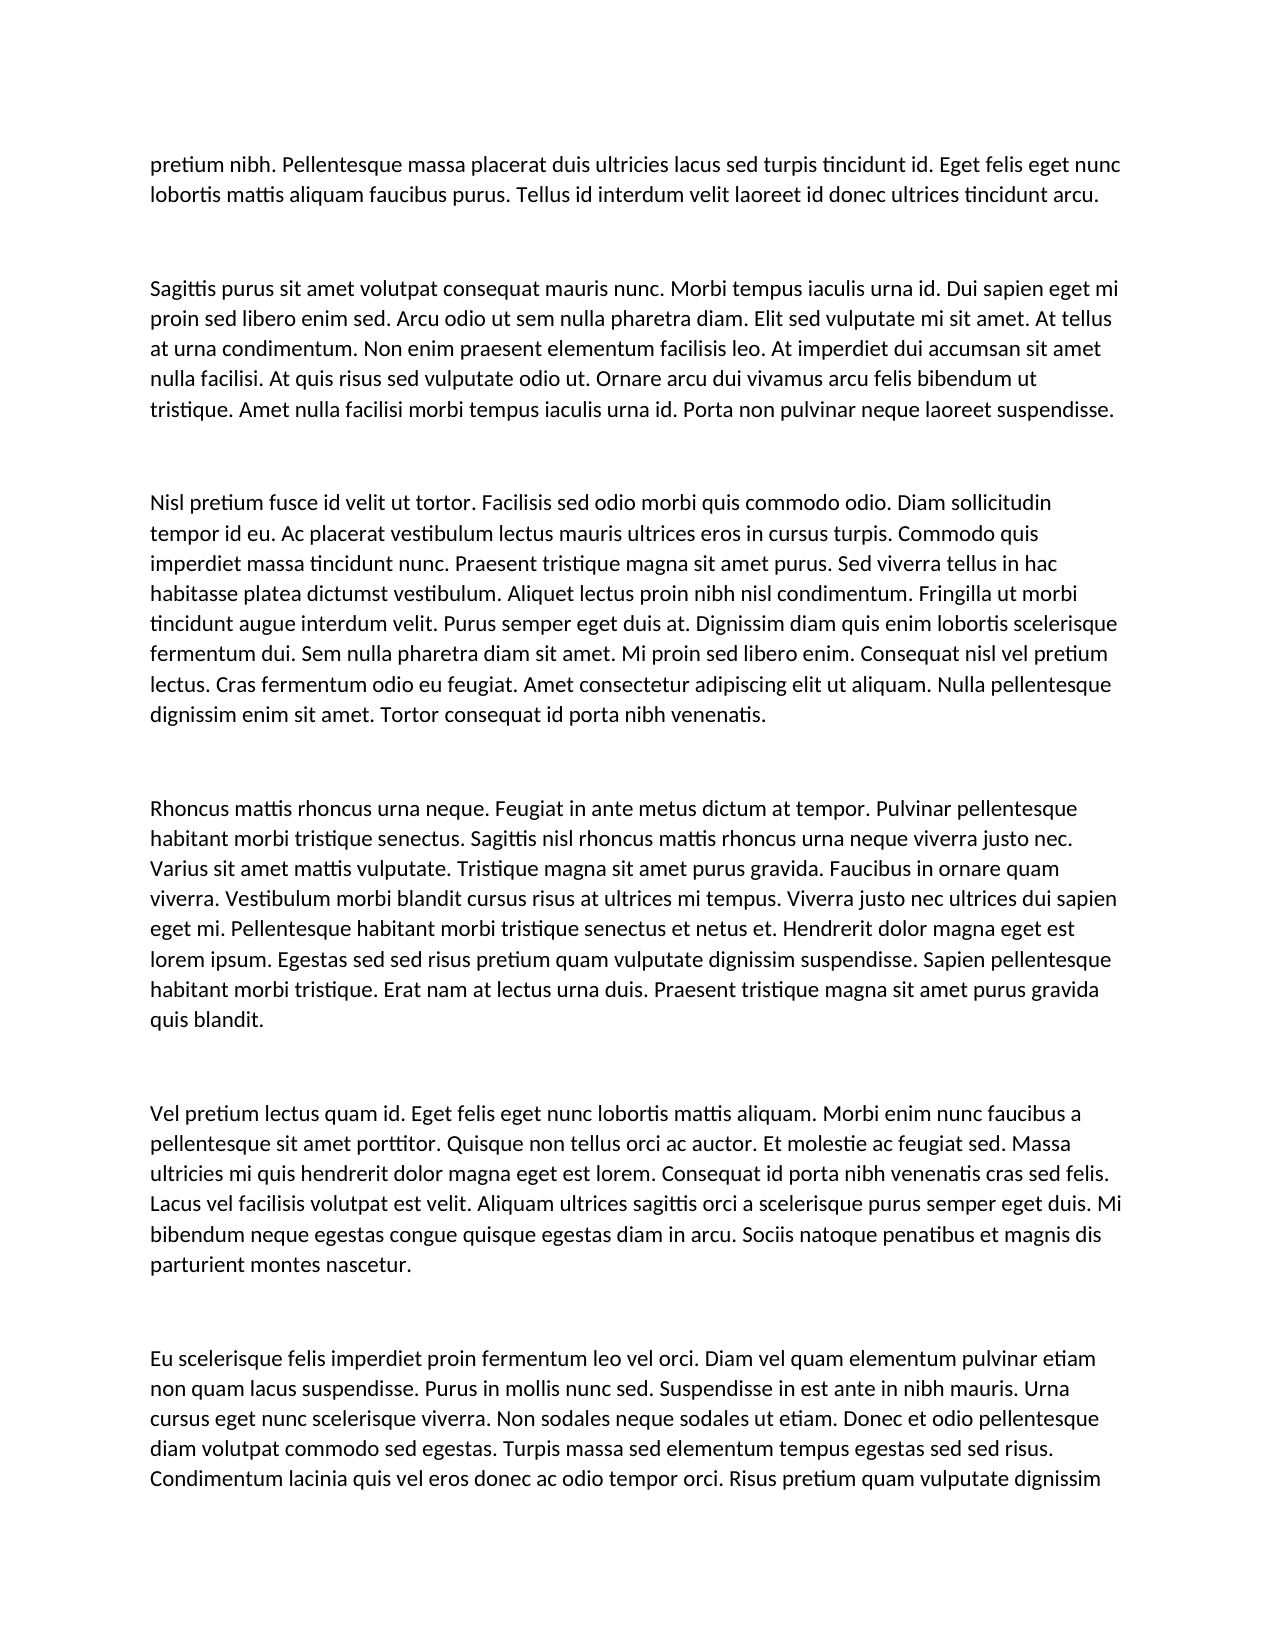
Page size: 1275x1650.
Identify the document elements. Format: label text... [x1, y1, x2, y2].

text Nisl pretium fusce id velit ut tortor. Facilisis sed odio morbi quis commodo odio. Diam sollicitudin tempor id eu. Ac placerat vestibulum lectus mauris ultrices eros in cursus turpis. Commodo quis imperdiet massa tincidunt nunc. Praesent tristique magna sit amet purus. Sed viverra tellus in hac habitasse platea dictumst vestibulum. Aliquet lectus proin nibh nisl condimentum. Fringilla ut morbi tincidunt augue interdum velit. Purus semper eget duis at. Dignissim diam quis enim lobortis scelerisque fermentum dui. Sem nulla pharetra diam sit amet. Mi proin sed libero enim. Consequat nisl vel pretium lectus. Cras fermentum odio eu feugiat. Amet consectetur adipiscing elit ut aliquam. Nulla pellentesque dignissim enim sit amet. Tortor consequat id porta nibh venenatis. [150, 488, 1125, 728]
text Sagittis purus sit amet volutpat consequat mauris nunc. Morbi tempus iaculis urna id. Dui sapien eget mi proin sed libero enim sed. Arcu odio ut sem nulla pharetra diam. Elit sed vulputate mi sit amet. At tellus at urna condimentum. Non enim praesent elementum facilisis leo. At imperdiet dui accumsan sit amet nulla facilisi. At quis risus sed vulputate odio ut. Ornare arcu dui vivamus arcu felis bibendum ut tristique. Amet nulla facilisi morbi tempus iaculis urna id. Porta non pulvinar neque laoreet suspendisse. [150, 274, 1125, 423]
text Rhoncus mattis rhoncus urna neque. Feugiat in ante metus dictum at tempor. Pulvinar pellentesque habitant morbi tristique senectus. Sagittis nisl rhoncus mattis rhoncus urna neque viverra justo nec. Varius sit amet mattis vulputate. Tristique magna sit amet purus gravida. Faucibus in ornare quam viverra. Vestibulum morbi blandit cursus risus at ultrices mi tempus. Viverra justo nec ultrices dui sapien eget mi. Pellentesque habitant morbi tristique senectus et netus et. Hendrerit dolor magna eget est lorem ipsum. Egestas sed sed risus pretium quam vulputate dignissim suspendisse. Sapien pellentesque habitant morbi tristique. Erat nam at lectus urna duis. Praesent tristique magna sit amet purus gravida quis blandit. [150, 794, 1125, 1033]
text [150, 150, 1125, 208]
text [150, 1344, 1125, 1493]
text Vel pretium lectus quam id. Eget felis eget nunc lobortis mattis aliquam. Morbi enim nunc faucibus a pellentesque sit amet porttitor. Quisque non tellus orci ac auctor. Et molestie ac feugiat sed. Massa ultricies mi quis hendrerit dolor magna eget est lorem. Consequat id porta nibh venenatis cras sed felis. Lacus vel facilisis volutpat est velit. Aliquam ultrices sagittis orci a scelerisque purus semper eget duis. Mi bibendum neque egestas congue quisque egestas diam in arcu. Sociis natoque penatibus et magnis dis parturient montes nascetur. [150, 1099, 1125, 1278]
